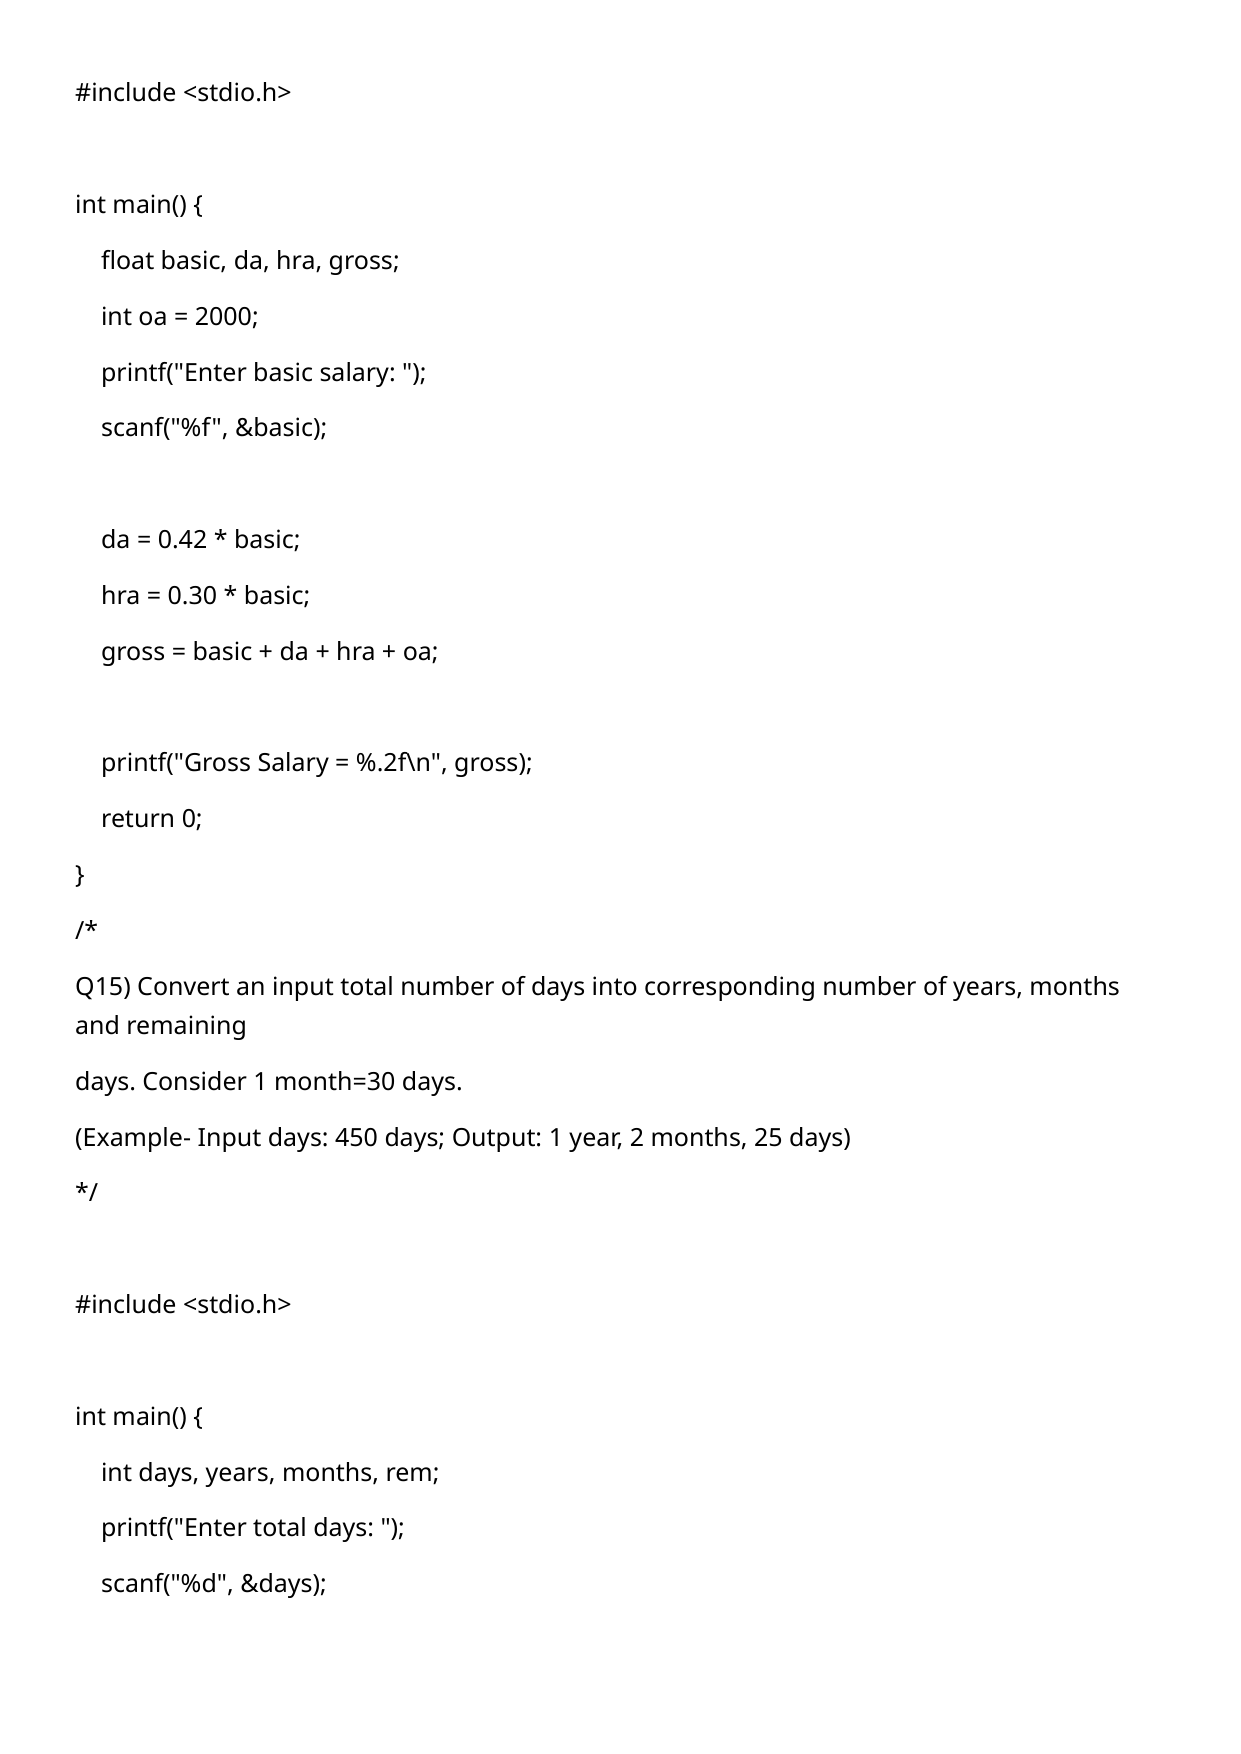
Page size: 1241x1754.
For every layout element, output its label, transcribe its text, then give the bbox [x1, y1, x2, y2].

text printf("Gross Salary = %.2f\n", gross); [75, 745, 1165, 779]
text scanf("%f", &basic); [75, 410, 1165, 444]
text int days, years, months, rem; [75, 1454, 1165, 1488]
text (Example- Input days: 450 days; Output: 1 year, 2 months, 25 days) [75, 1119, 1165, 1153]
text float basic, da, hra, gross; [75, 242, 1165, 277]
text scanf("%d", &days); [75, 1566, 1165, 1600]
text gross = basic + da + hra + oa; [75, 633, 1165, 667]
text hra = 0.30 * basic; [75, 577, 1165, 612]
text #include <stdio.h> [75, 75, 1165, 109]
text */ [75, 1175, 1165, 1209]
text int main() { [75, 1398, 1165, 1432]
text da = 0.42 * basic; [75, 522, 1165, 556]
text printf("Enter total days: "); [75, 1510, 1165, 1544]
text #include <stdio.h> [75, 1287, 1165, 1321]
text /* [75, 912, 1165, 947]
text int main() { [75, 187, 1165, 221]
text int oa = 2000; [75, 298, 1165, 332]
text printf("Enter basic salary: "); [75, 354, 1165, 388]
text return 0; [75, 801, 1165, 835]
text days. Consider 1 month=30 days. [75, 1063, 1165, 1097]
text Q15) Convert an input total number of days into corresponding number of years, months and remaining [75, 968, 1165, 1042]
text } [75, 857, 1165, 891]
